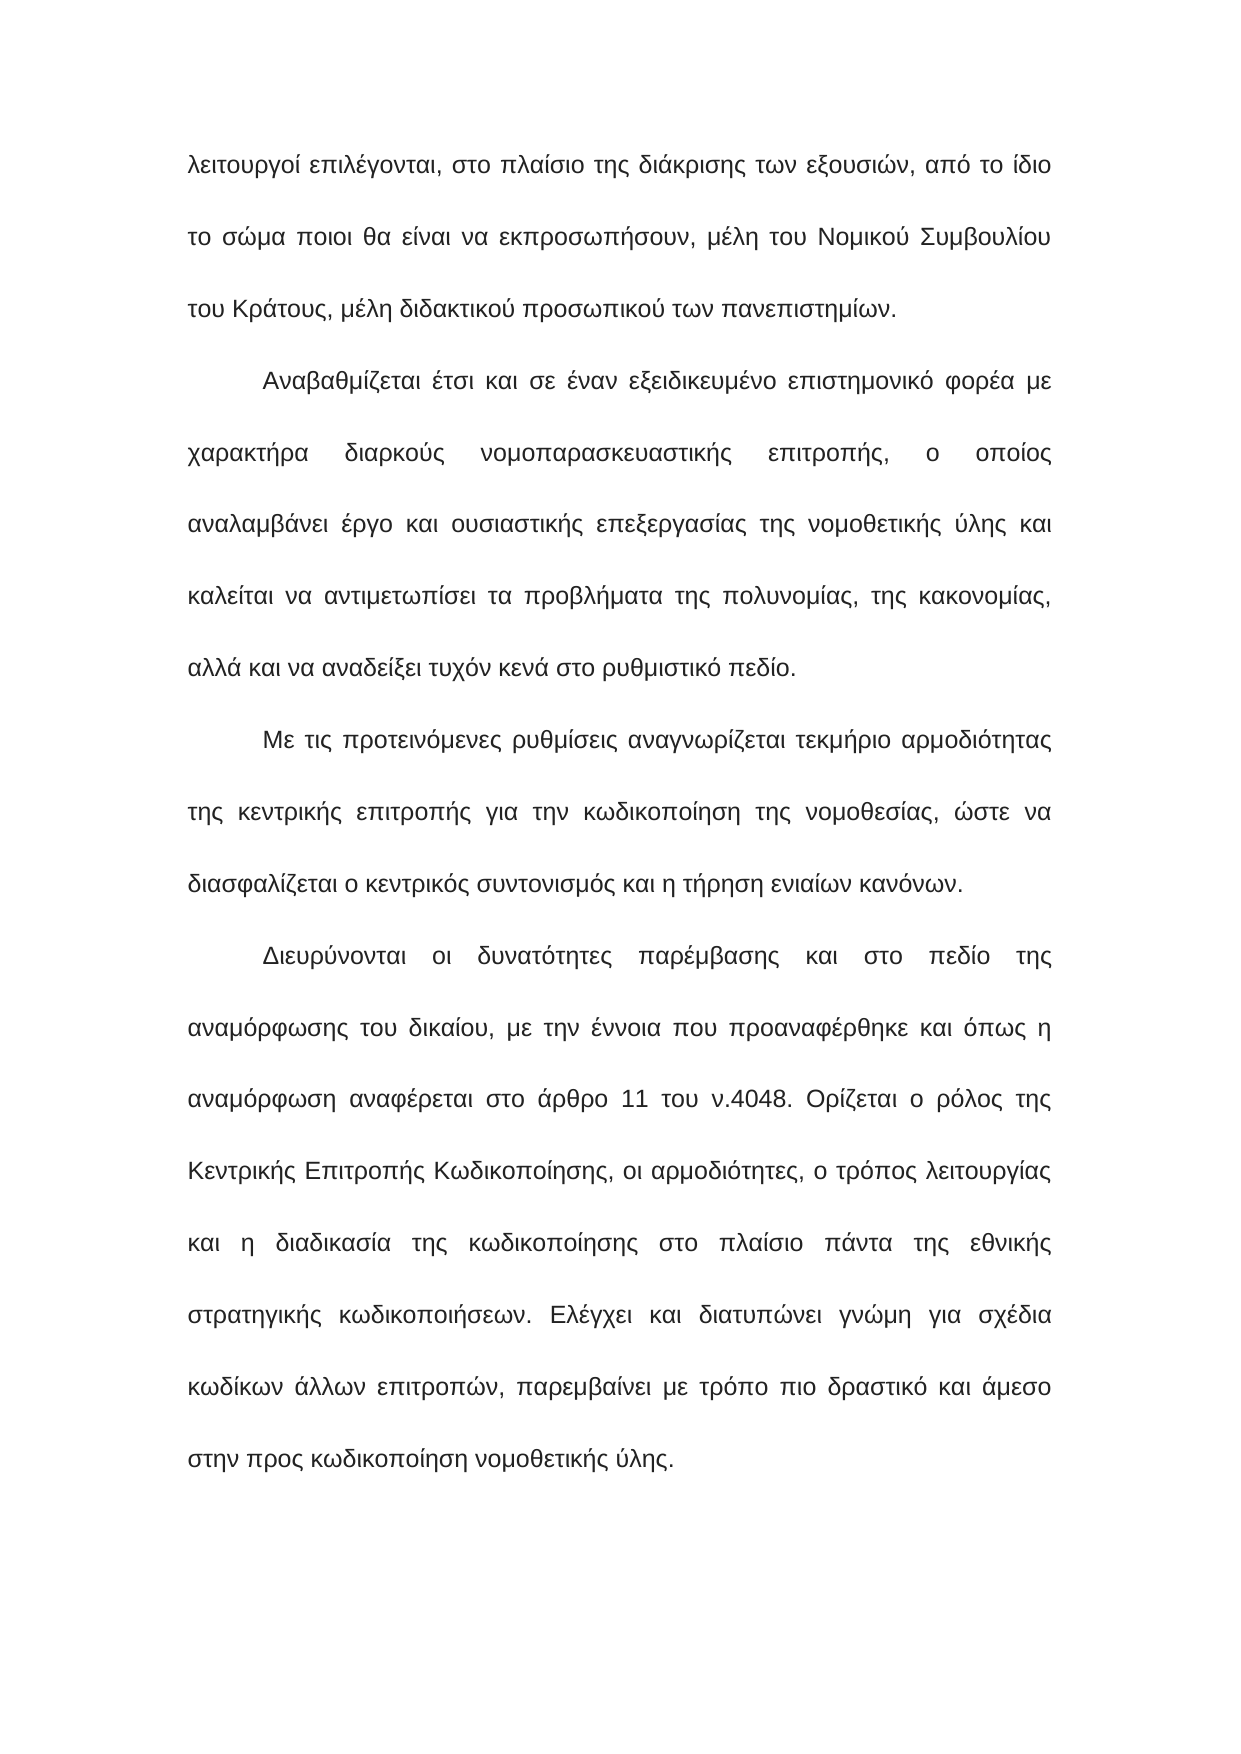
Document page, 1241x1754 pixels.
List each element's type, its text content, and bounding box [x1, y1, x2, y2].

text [187, 173, 1053, 232]
text Διευρύνονται οι δυνατότητες παρέμβασης και στο πεδίο της αναμόρφωσης του δικαίου, με την έννοια που προαναφέρθηκε και όπως η αναμόρφωση αναφέρεται στο άρθρο 11 του ν.4048. Ορίζεται ο ρόλος της Κεντρικής Επιτροπής Κωδικοποίησης, οι αρμοδιότητες, ο τρόπος λειτουργίας και η διαδικασία της κωδικοποίησης στο πλαίσιο πάντα της εθνικής στρατηγικής κωδικοποιήσεων. Ελέγχει και διατυπώνει γνώμη για σχέδια κωδίκων άλλων επιτροπών, παρεμβαίνει με τρόπο πιο δραστικό και άμεσο στην προς κωδικοποίηση νομοθετικής ύλης. [187, 941, 1053, 1472]
text Με τις προτεινόμενες ρυθμίσεις αναγνωρίζεται τεκμήριο αρμοδιότητας της κεντρικής επιτροπής για την κωδικοποίηση της νομοθεσίας, ώστε να διασφαλίζεται ο κεντρικός συντονισμός και η τήρηση ενιαίων κανόνων. [187, 725, 1053, 807]
text Αναβαθμίζεται έτσι και σε έναν εξειδικευμένο επιστημονικό φορέα με χαρακτήρα διαρκούς νομοπαρασκευαστικής επιτροπής, ο οποίος αναλαμβάνει έργο και ουσιαστικής επεξεργασίας της νομοθετικής ύλης και καλείται να αντιμετωπίσει τα προβλήματα της πολυνομίας, της κακονομίας, αλλά και να αναδείξει τυχόν κενά στο ρυθμιστικό πεδίο. [187, 366, 1053, 682]
text Με τις προτεινόμενες ρυθμίσεις αναγνωρίζεται τεκμήριο αρμοδιότητας της κεντρικής επιτροπής για την κωδικοποίηση της νομοθεσίας, ώστε να διασφαλίζεται ο κεντρικός συντονισμός και η τήρηση ενιαίων κανόνων. [187, 809, 1053, 897]
